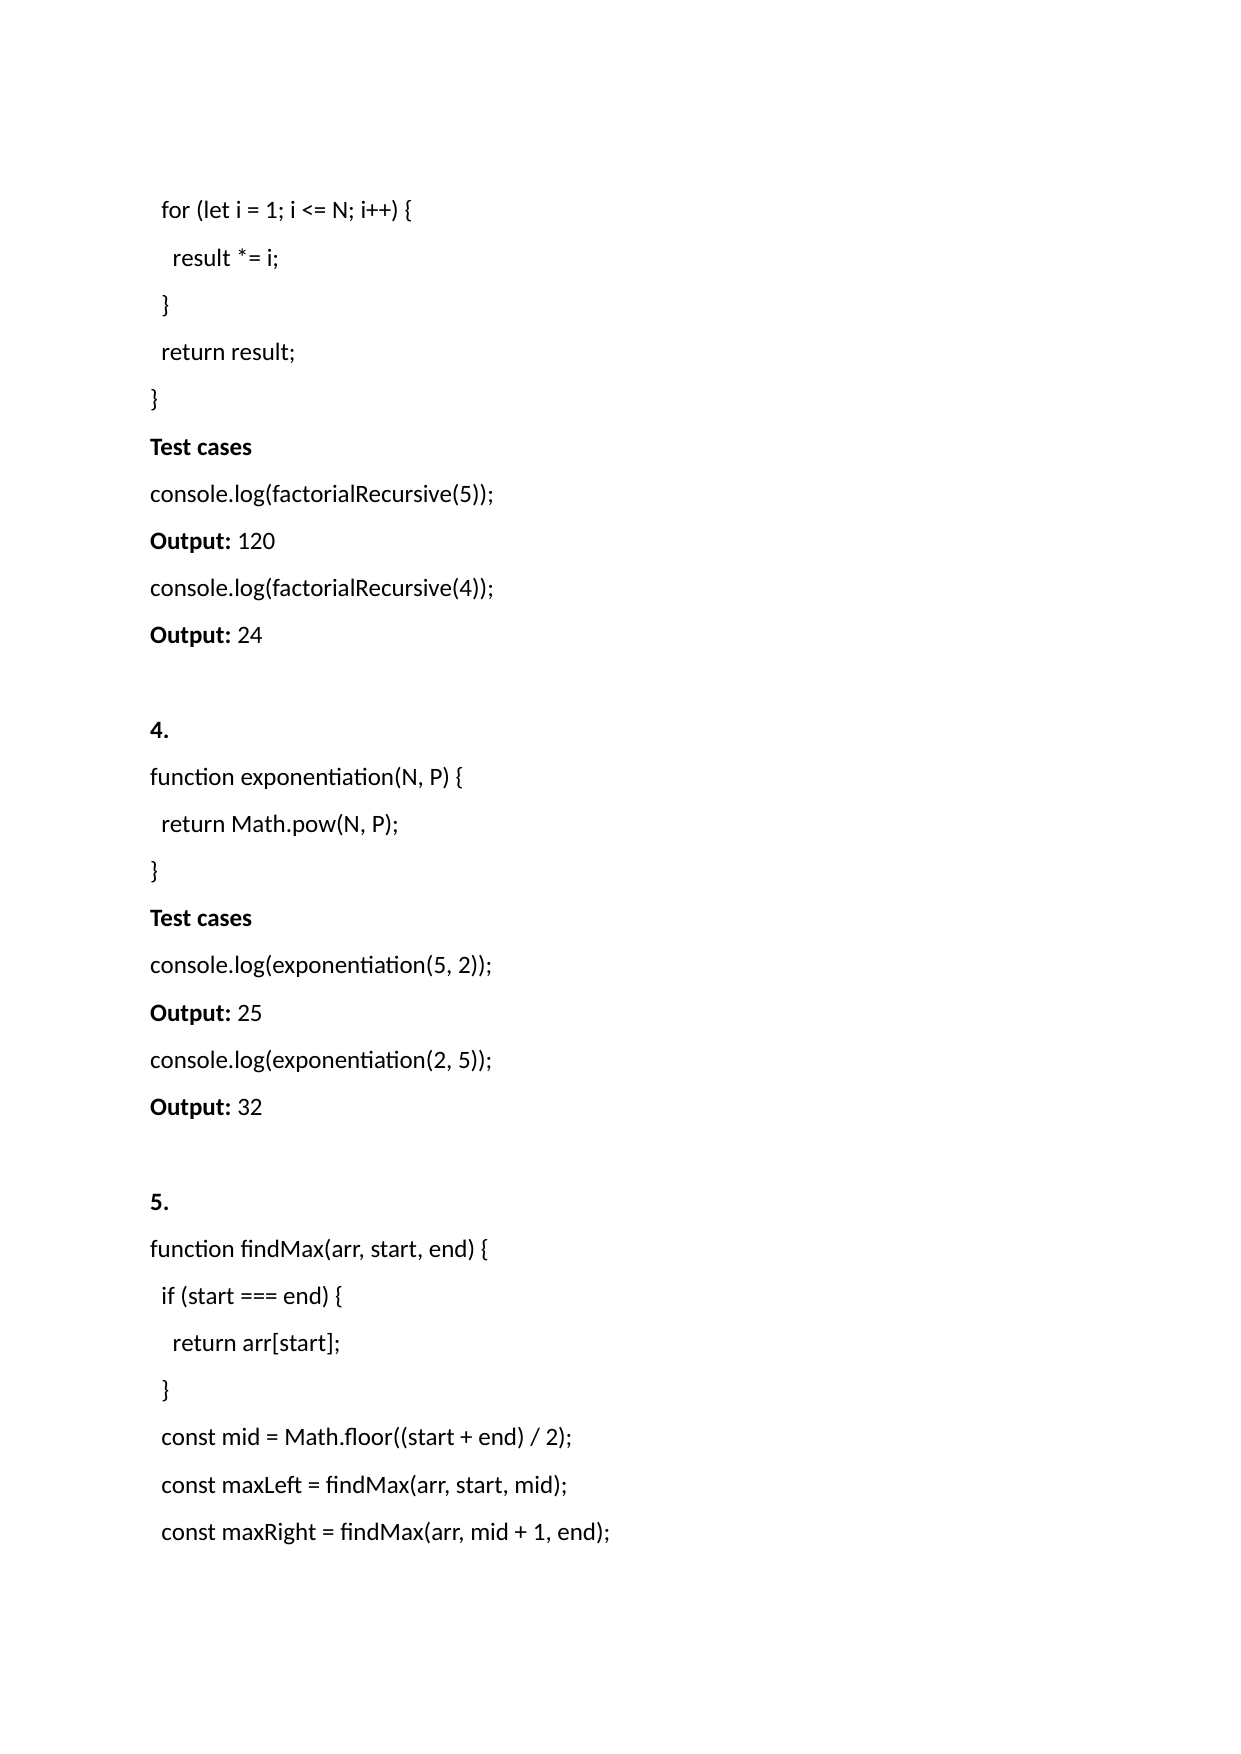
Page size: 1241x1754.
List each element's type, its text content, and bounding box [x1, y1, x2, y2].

text Output: 25 [150, 997, 1090, 1027]
text 5. [150, 1186, 1090, 1216]
text Test cases [150, 431, 1090, 461]
text function findMax(arr, start, end) { [150, 1233, 1090, 1263]
text } [150, 1374, 1090, 1405]
text const mid = Math.floor((start + end) / 2); [150, 1422, 1090, 1452]
text function exponentiation(N, P) { [150, 761, 1090, 791]
text Test cases [150, 902, 1090, 933]
text } [150, 855, 1090, 886]
text } [150, 289, 1090, 319]
text console.log(exponentiation(2, 5)); [150, 1044, 1090, 1074]
text console.log(factorialRecursive(5)); [150, 478, 1090, 508]
text Output: 24 [150, 619, 1090, 650]
text result *= i; [150, 242, 1090, 272]
text const maxLeft = findMax(arr, start, mid); [150, 1469, 1090, 1499]
text console.log(exponentiation(5, 2)); [150, 950, 1090, 980]
text Output: 32 [150, 1091, 1090, 1122]
text console.log(factorialRecursive(4)); [150, 572, 1090, 603]
text } [150, 383, 1090, 414]
text return arr[start]; [150, 1327, 1090, 1358]
text const maxRight = findMax(arr, mid + 1, end); [150, 1516, 1090, 1546]
text for (let i = 1; i <= N; i++) { [150, 195, 1090, 225]
text return result; [150, 336, 1090, 367]
text Output: 120 [150, 525, 1090, 556]
text return Math.pow(N, P); [150, 808, 1090, 839]
text if (start === end) { [150, 1280, 1090, 1311]
text 4. [150, 714, 1090, 744]
